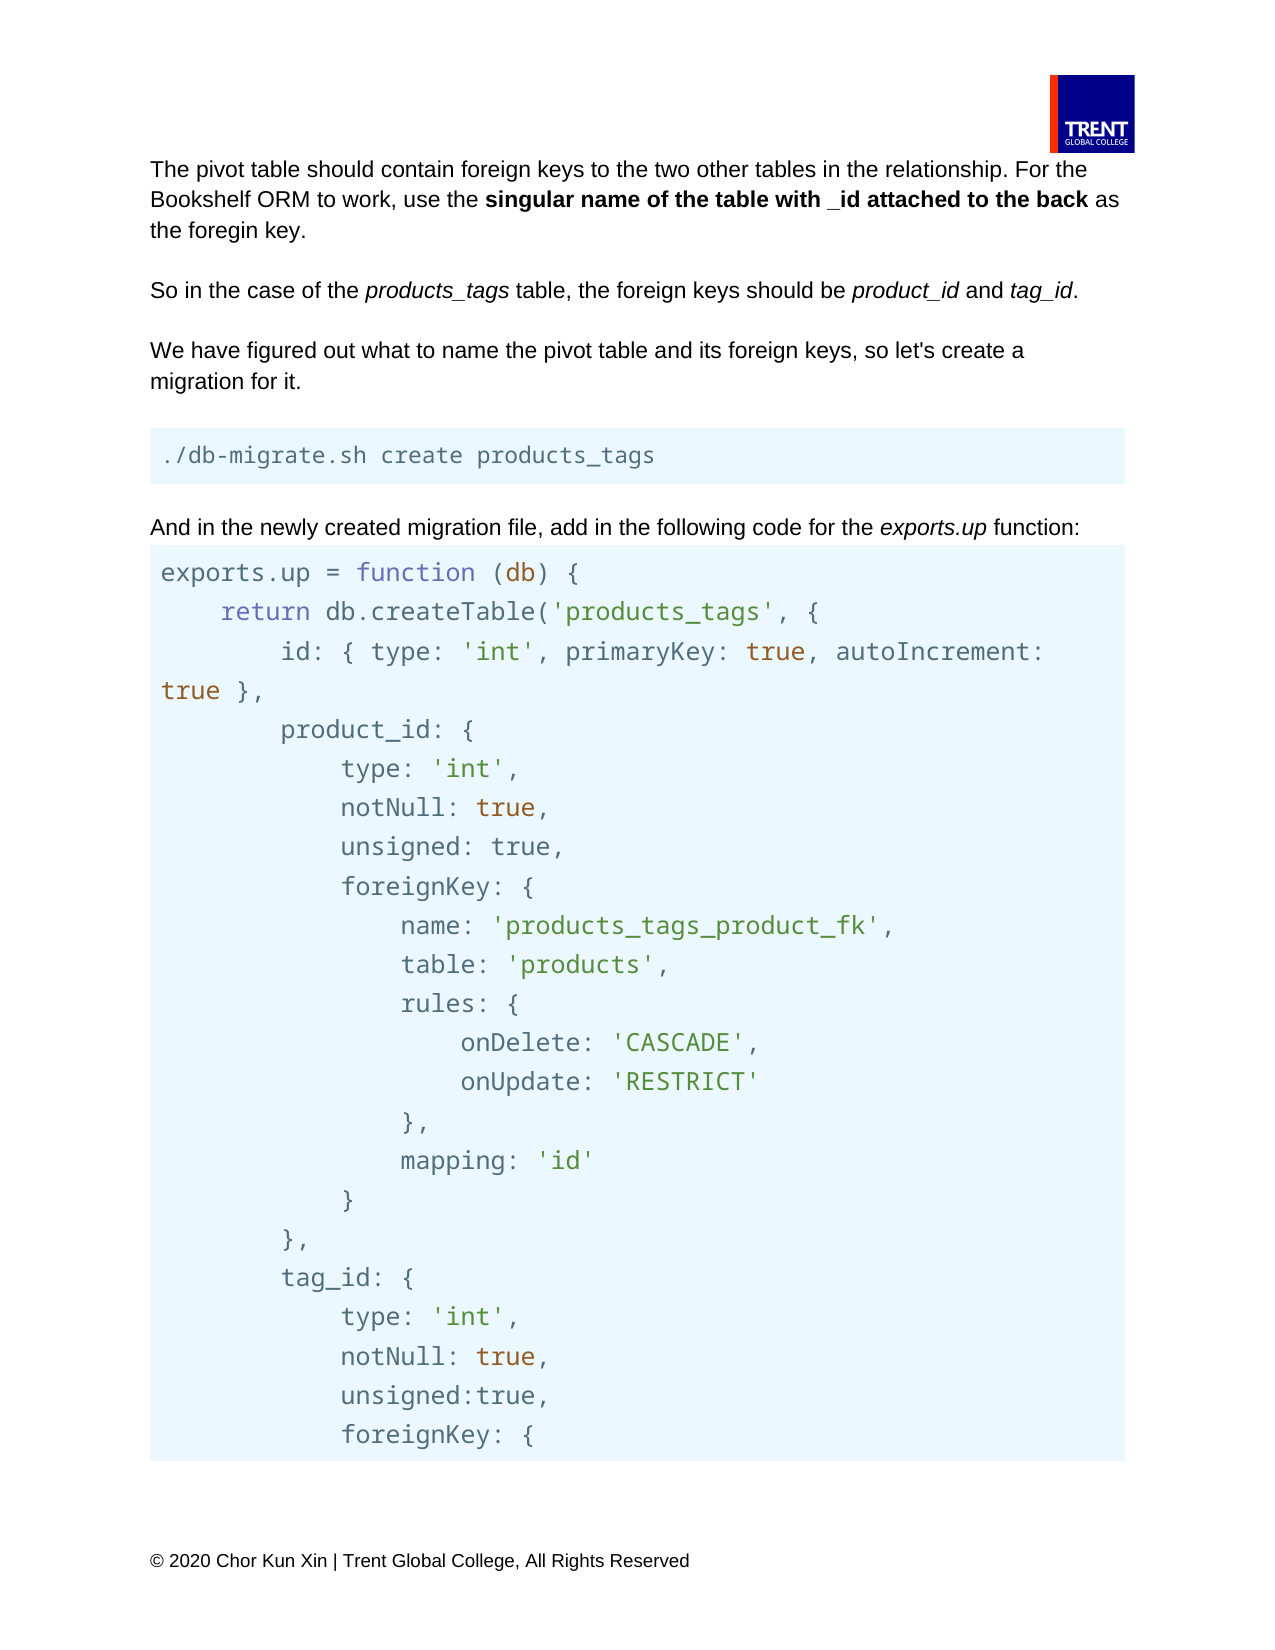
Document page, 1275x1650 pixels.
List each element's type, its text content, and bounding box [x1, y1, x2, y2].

text The pivot table should contain foreign keys to the two other tables in the relationship. For the Bookshelf ORM to work, use the singular name of the table with _id attached to the back as the foregin key. [150, 156, 1125, 243]
picture [1050, 75, 1135, 153]
table_header ./db-migrate.sh create products_tags [150, 428, 1125, 484]
text So in the case of the products_tags table, the foreign keys should be product_id and tag_id. [150, 277, 1125, 303]
text We have figured out what to name the pivot table and its foreign keys, so let's create a migration for it. [150, 337, 1125, 394]
text And in the newly created migration file, add in the following code for the exports.up function: [150, 514, 1125, 541]
